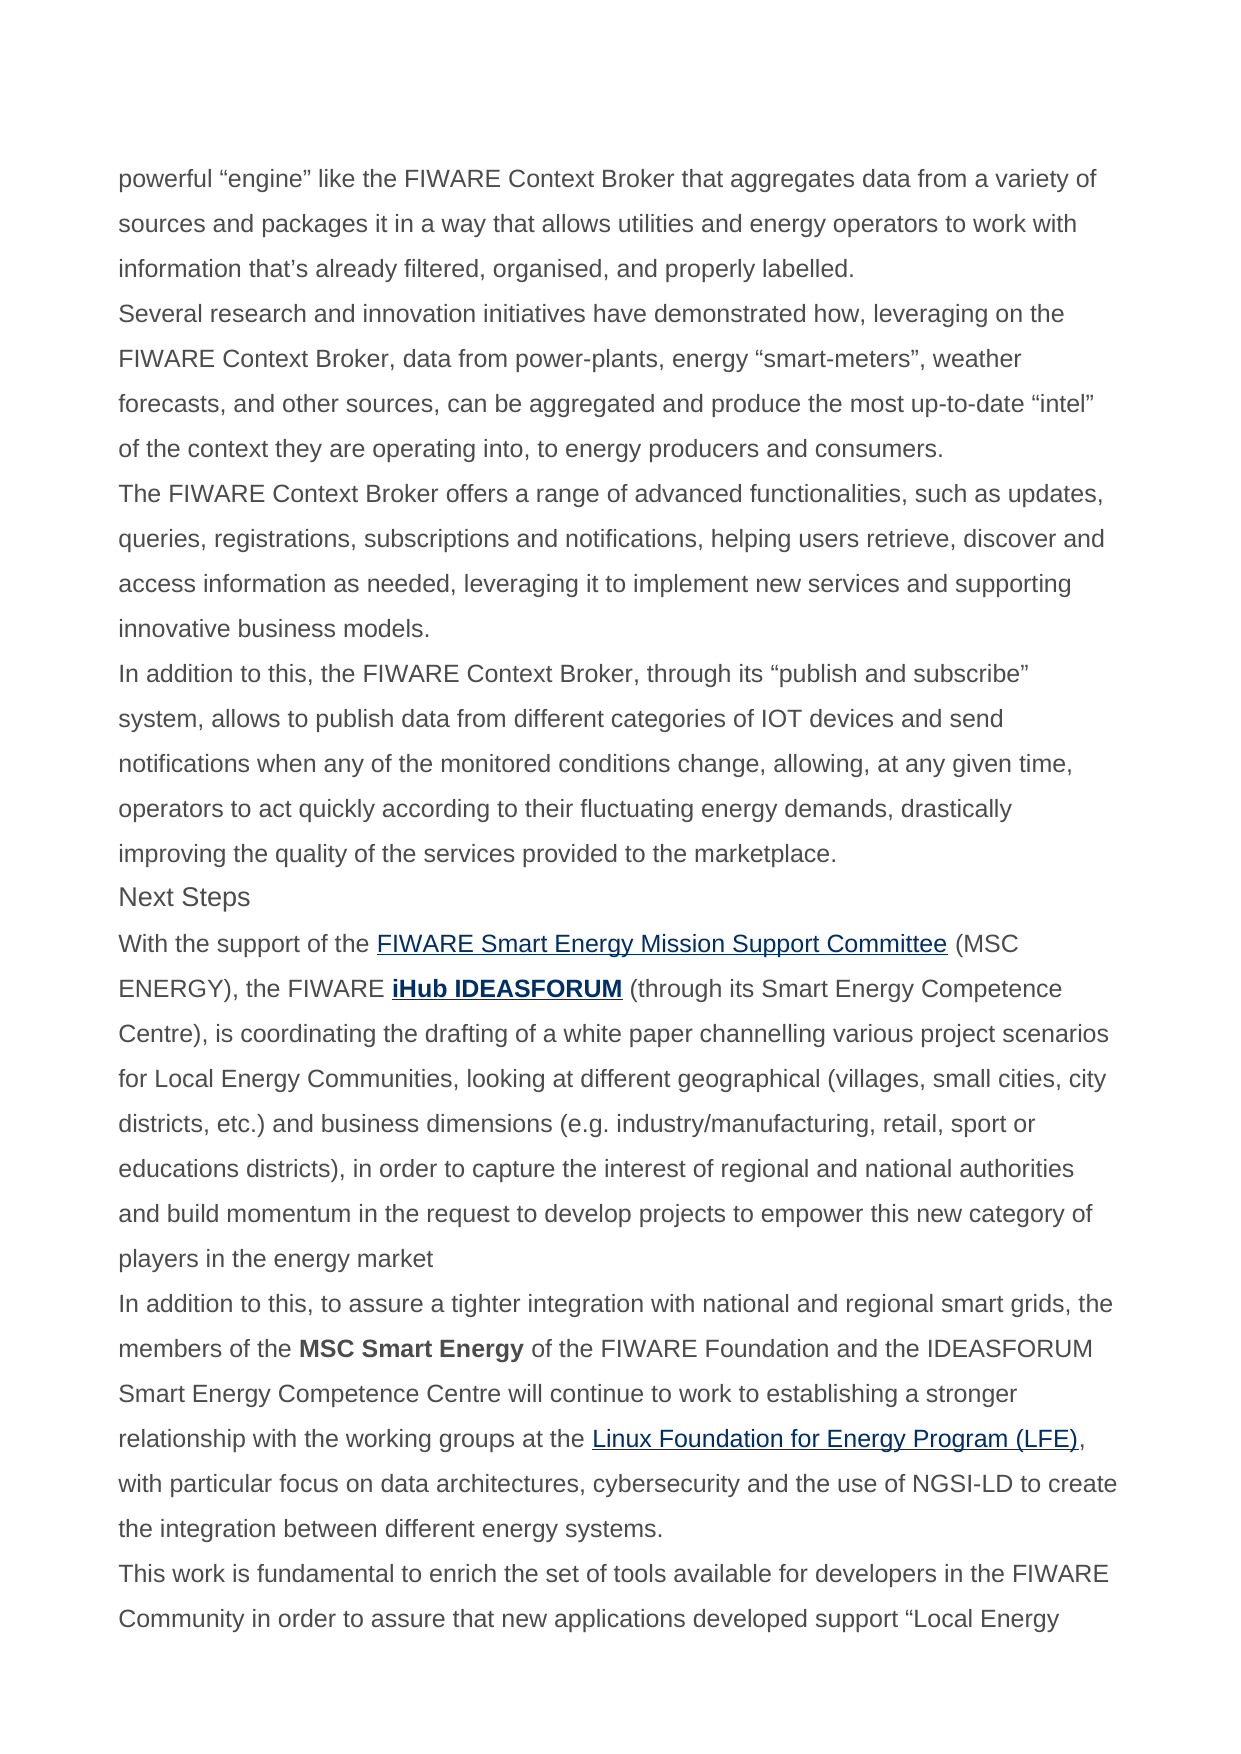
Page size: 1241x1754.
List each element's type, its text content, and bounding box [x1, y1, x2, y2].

text In addition to this, to assure a tighter integration with national and regional smart grids, the members of the MSC Smart Energy of the FIWARE Foundation and the IDEASFORUM Smart Energy Competence Centre will continue to work to establishing a stronger relationship with the working groups at the Linux Foundation for Energy Program (LFE), with particular focus on data architectures, cybersecurity and the use of NGSI-LD to create the integration between different energy systems. [118, 1273, 1122, 1543]
text The FIWARE Context Broker offers a range of advanced functionalities, such as updates, queries, registrations, subscriptions and notifications, helping users retrieve, discover and access information as needed, leveraging it to implement new services and supporting innovative business models. [118, 463, 1122, 643]
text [118, 148, 1122, 283]
text With the support of the FIWARE Smart Energy Mission Support Committee (MSC ENERGY), the FIWARE iHub IDEASFORUM (through its Smart Energy Competence Centre), is coordinating the drafting of a white paper channelling various project scenarios for Local Energy Communities, looking at different geographical (villages, small cities, city districts, etc.) and business dimensions (e.g. industry/manufacturing, retail, sport or educations districts), in order to capture the interest of regional and national authorities and build momentum in the request to develop projects to empower this new category of players in the energy market [118, 913, 1122, 1273]
text In addition to this, the FIWARE Context Broker, through its “publish and subscribe” system, allows to publish data from different categories of IOT devices and send notifications when any of the monitored conditions change, allowing, at any given time, operators to act quickly according to their fluctuating energy demands, drastically improving the quality of the services provided to the marketplace. [118, 643, 1122, 868]
subtitle Next Steps [118, 868, 1122, 913]
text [118, 1543, 1122, 1633]
text Several research and innovation initiatives have demonstrated how, leveraging on the FIWARE Context Broker, data from power-plants, energy “smart-meters”, weather forecasts, and other sources, can be aggregated and produce the most up-to-date “intel” of the context they are operating into, to energy producers and consumers. [118, 283, 1122, 463]
